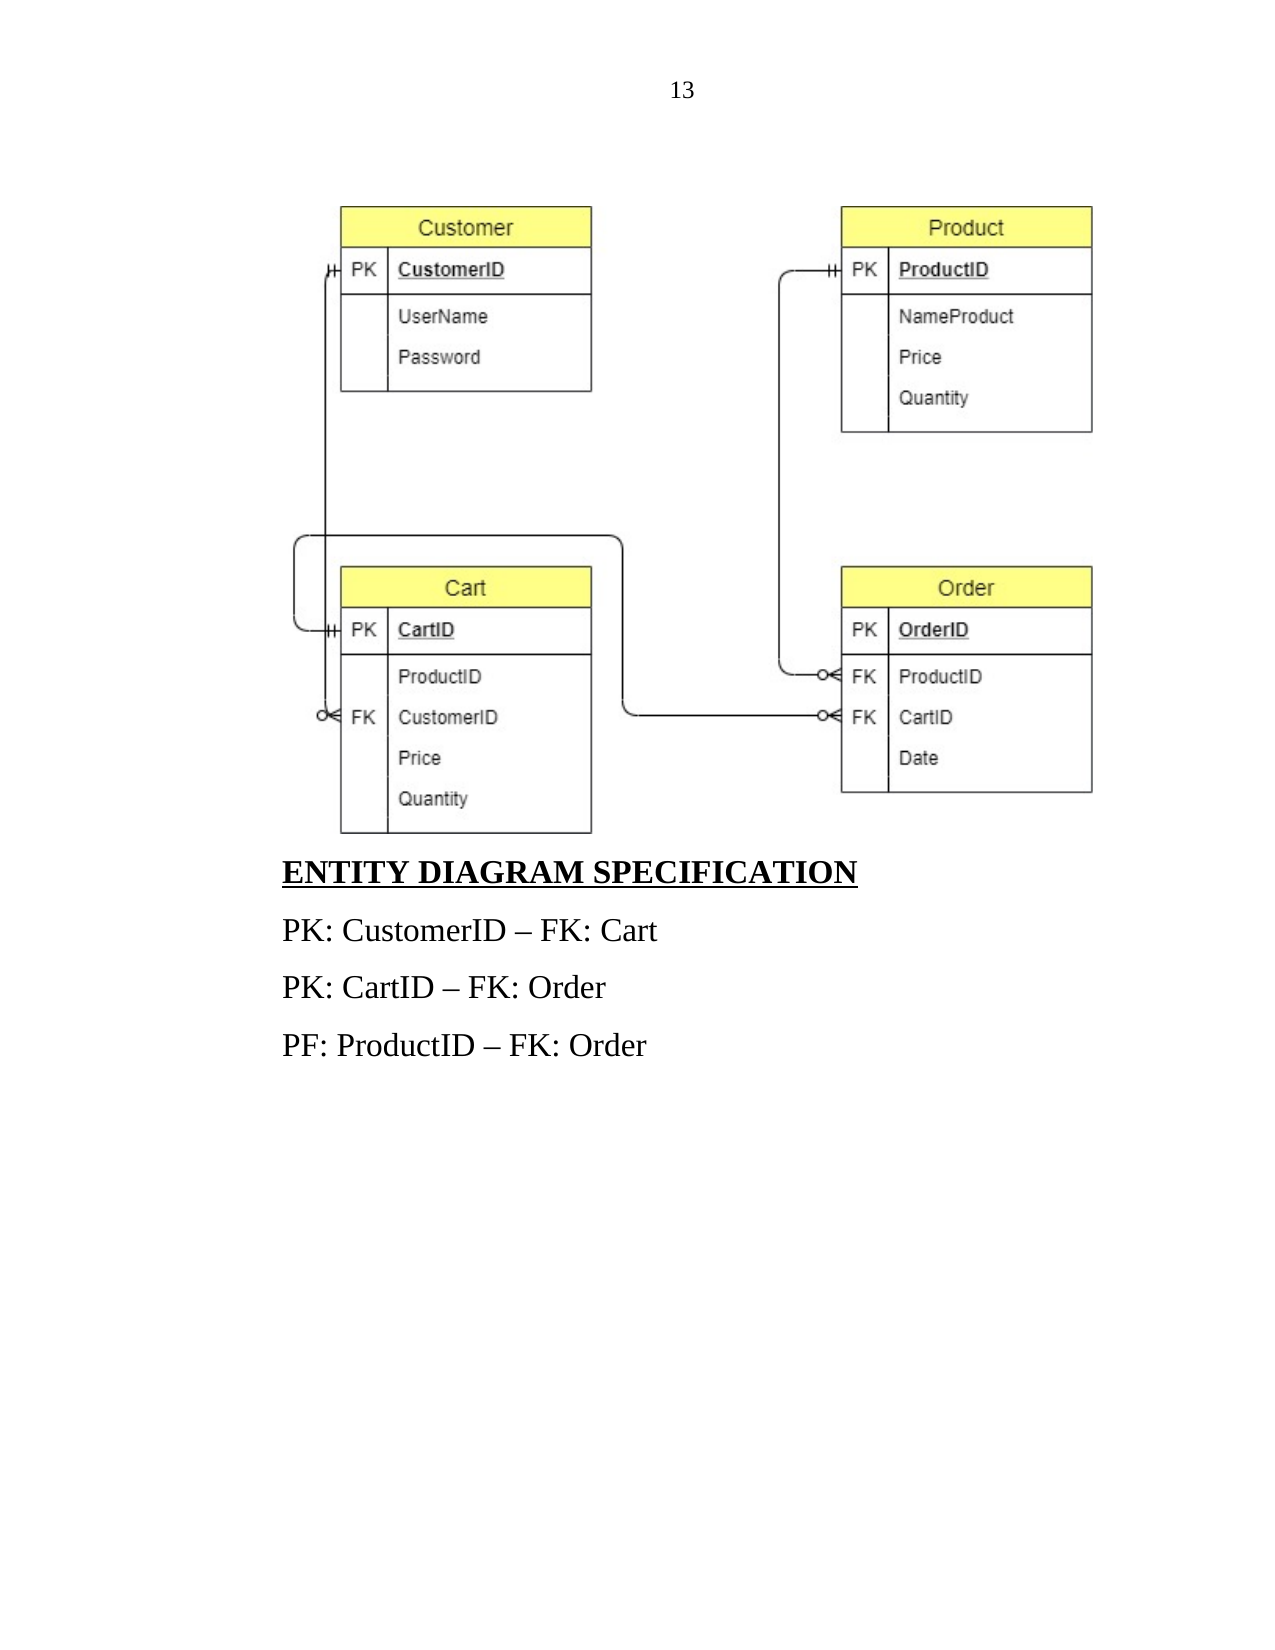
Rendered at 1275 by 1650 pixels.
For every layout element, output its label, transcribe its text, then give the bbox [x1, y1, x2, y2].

text PF: ProductID – FK: Order [282, 1025, 1157, 1063]
text ENTITY DIAGRAM SPECIFICATION [282, 852, 1157, 891]
text PK: CartID – FK: Order [282, 967, 1157, 1006]
text PK: CustomerID – FK: Cart [282, 910, 1157, 948]
picture [281, 206, 1093, 834]
